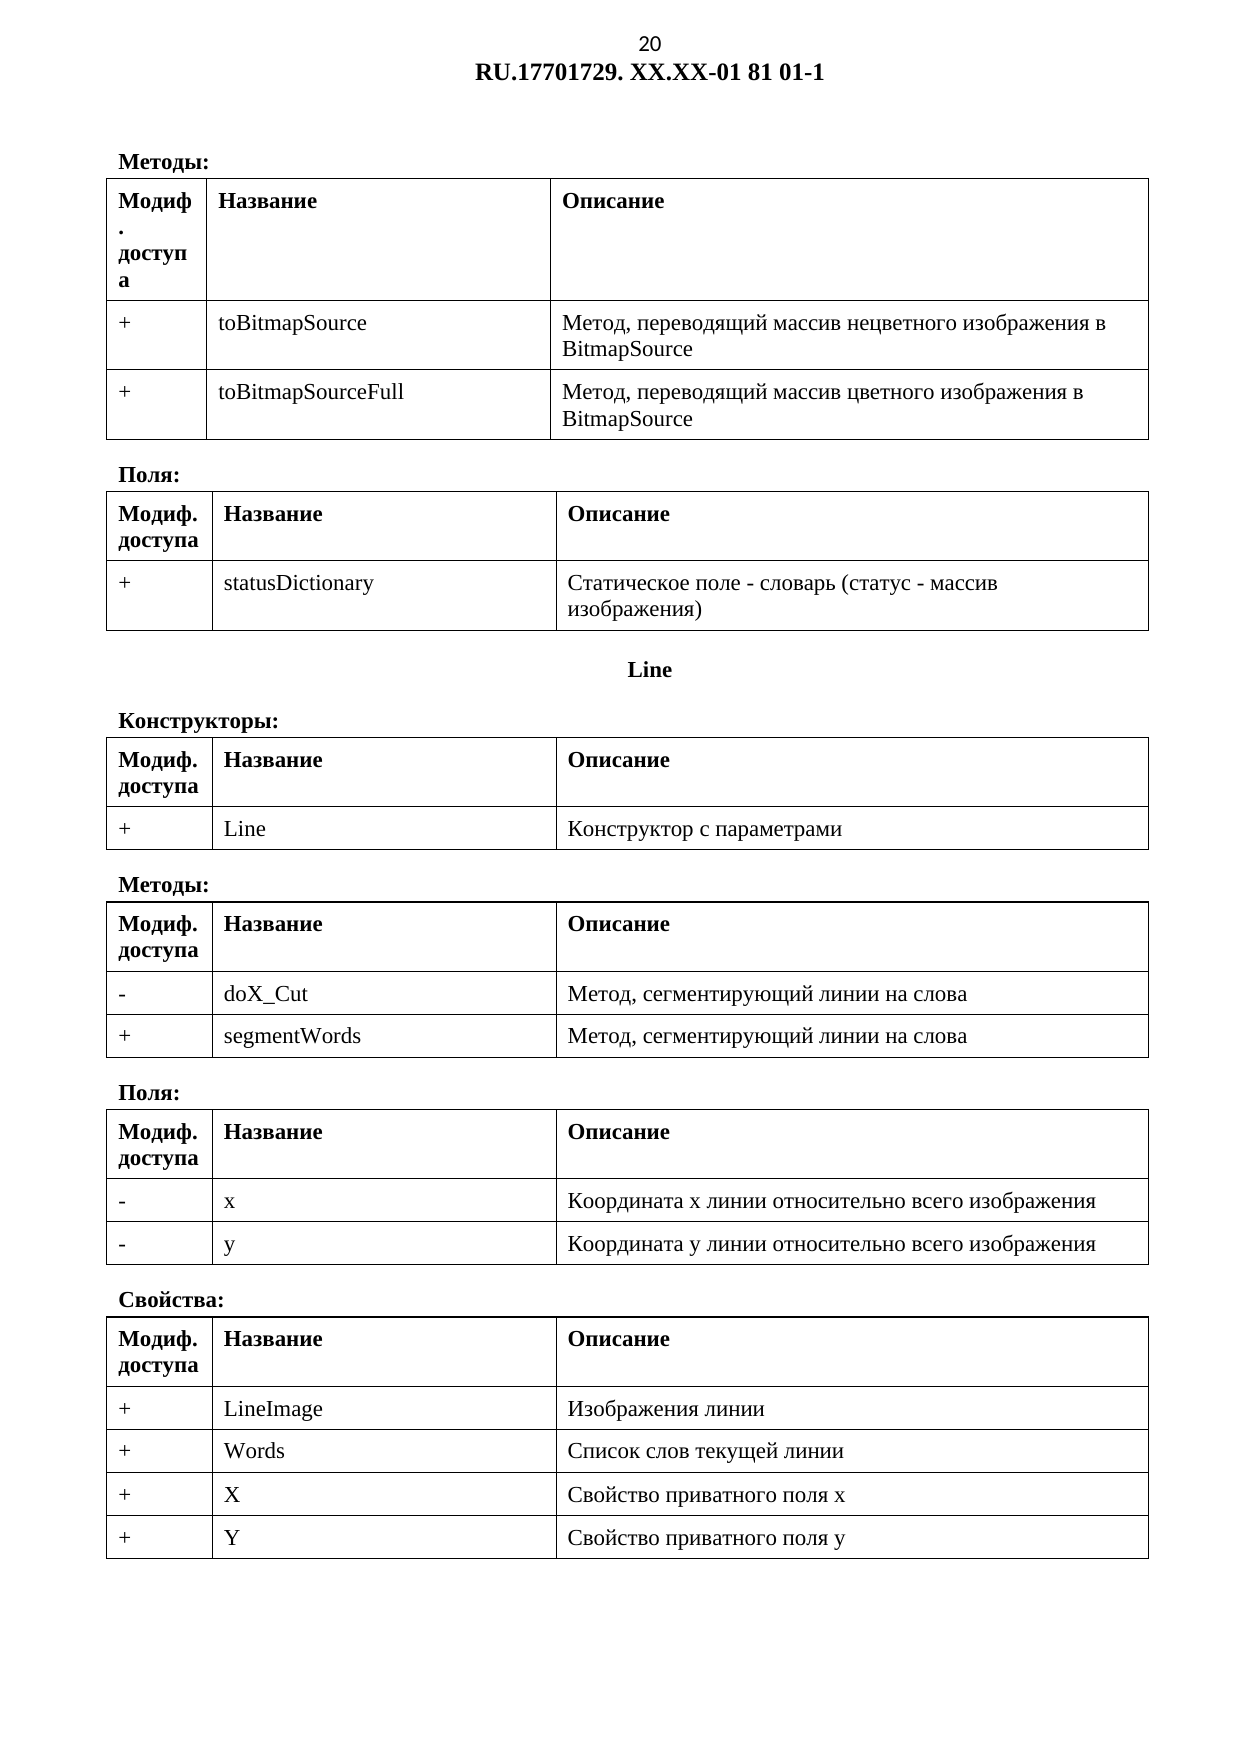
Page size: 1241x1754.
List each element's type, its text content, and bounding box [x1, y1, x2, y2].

table_cell + [107, 1430, 212, 1472]
table_header Название [213, 738, 556, 806]
table_cell Свойство приватного поля y [557, 1516, 1148, 1558]
table_header Описание [557, 738, 1148, 806]
table_cell Список слов текущей линии [557, 1430, 1148, 1472]
subtitle Поля: [118, 461, 1181, 487]
subtitle Line [118, 656, 1181, 682]
subtitle Конструкторы: [118, 707, 1181, 733]
table_cell doX_Cut [213, 972, 556, 1014]
table_cell + [107, 1015, 212, 1057]
table_header Описание [557, 1110, 1148, 1178]
table_cell Line [213, 807, 556, 849]
table_cell + [107, 561, 212, 629]
table_header Описание [557, 1318, 1148, 1386]
table_header Модиф. доступа [107, 179, 206, 300]
table_cell Конструктор с параметрами [557, 807, 1148, 849]
table_header Модиф. доступа [107, 492, 212, 560]
table_cell toBitmapSource [207, 301, 550, 369]
table_cell Свойство приватного поля x [557, 1473, 1148, 1515]
table_cell + [107, 1387, 212, 1429]
table_cell x [213, 1179, 556, 1221]
table_cell Метод, переводящий массив цветного изображения в BitmapSource [551, 370, 1148, 439]
table_cell Координата y линии относительно всего изображения [557, 1222, 1148, 1264]
table_cell Координата x линии относительно всего изображения [557, 1179, 1148, 1221]
table_cell Words [213, 1430, 556, 1472]
table_header Название [207, 179, 550, 300]
table_cell - [107, 972, 212, 1014]
table_cell Статическое поле - словарь (статус - массив изображения) [557, 561, 1148, 629]
table_cell LineImage [213, 1387, 556, 1429]
table_header Модиф. доступа [107, 903, 212, 971]
subtitle Поля: [118, 1079, 1181, 1105]
table_header Описание [557, 903, 1148, 971]
table_cell Метод, переводящий массив нецветного изображения в BitmapSource [551, 301, 1148, 369]
table_header Описание [551, 179, 1148, 300]
table_cell segmentWords [213, 1015, 556, 1057]
subtitle Методы: [118, 871, 1181, 897]
table_cell Y [213, 1516, 556, 1558]
table_cell - [107, 1222, 212, 1264]
table_cell + [107, 807, 212, 849]
subtitle Методы: [118, 148, 1181, 174]
table_header Модиф. доступа [107, 1110, 212, 1178]
table_cell y [213, 1222, 556, 1264]
table_cell + [107, 370, 206, 439]
table_cell statusDictionary [213, 561, 556, 629]
table_header Модиф. доступа [107, 738, 212, 806]
table_cell + [107, 1473, 212, 1515]
table_header Название [213, 903, 556, 971]
subtitle Свойства: [118, 1286, 1181, 1312]
table_cell toBitmapSourceFull [207, 370, 550, 439]
table_cell X [213, 1473, 556, 1515]
table_cell Метод, сегментирующий линии на слова [557, 1015, 1148, 1057]
table_header Название [213, 492, 556, 560]
table_cell + [107, 301, 206, 369]
table_header Название [213, 1110, 556, 1178]
table_cell - [107, 1179, 212, 1221]
table_cell Метод, сегментирующий линии на слова [557, 972, 1148, 1014]
table_header Описание [557, 492, 1148, 560]
table_cell Изображения линии [557, 1387, 1148, 1429]
table_cell + [107, 1516, 212, 1558]
table_header Модиф. доступа [107, 1318, 212, 1386]
table_header Название [213, 1318, 556, 1386]
